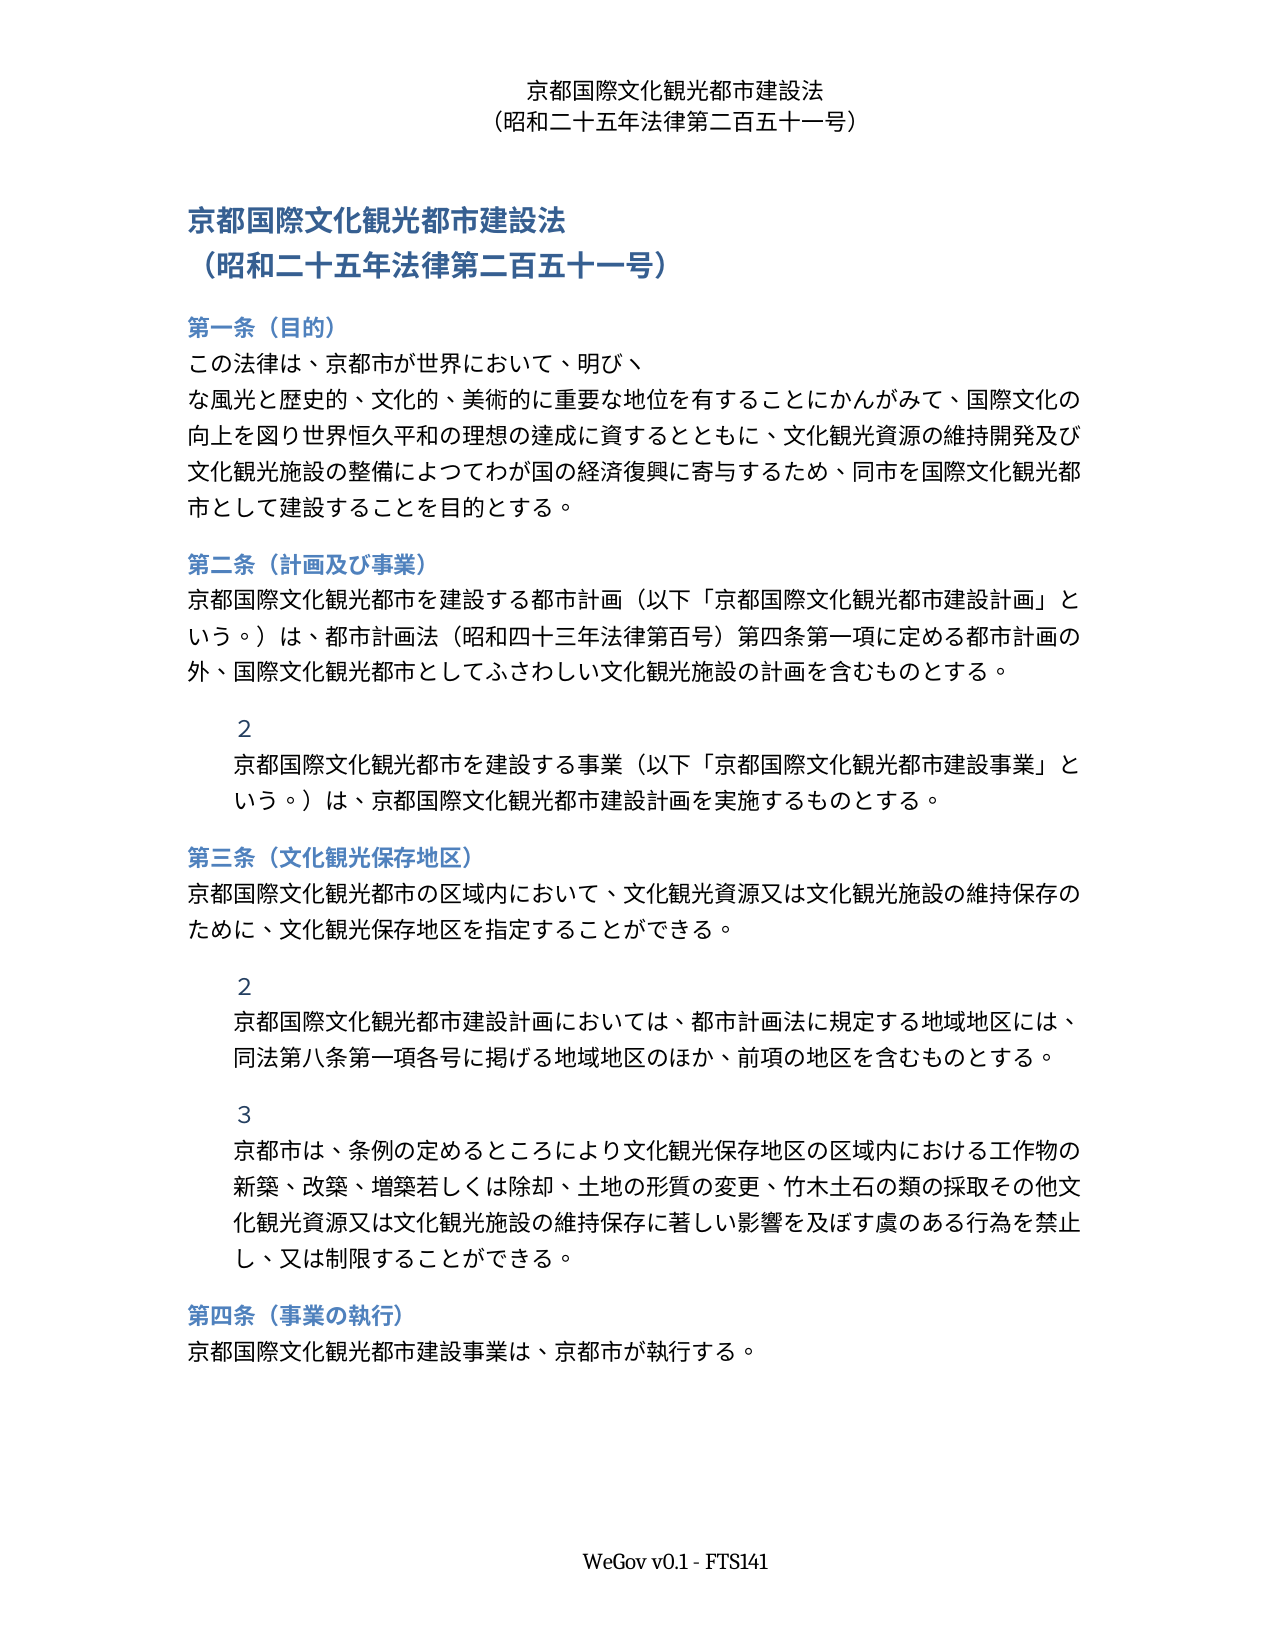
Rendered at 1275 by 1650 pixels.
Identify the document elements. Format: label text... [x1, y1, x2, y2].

text 京都国際文化観光都市を建設する都市計画（以下「京都国際文化観光都市建設計画」という。）は、都市計画法（昭和四十三年法律第百号）第四条第一項に定める都市計画の外、国際文化観光都市としてふさわしい文化観光施設の計画を含むものとする。 [187, 584, 1087, 688]
text 京都国際文化観光都市の区域内において、文化観光資源又は文化観光施設の維持保存のために、文化観光保存地区を指定することができる。 [187, 878, 1087, 945]
text 京都市は、条例の定めるところにより文化観光保存地区の区域内における工作物の新築、改築、増築若しくは除却、土地の形質の変更、竹木土石の類の採取その他文化観光資源又は文化観光施設の維持保存に著しい影響を及ぼす虞のある行為を禁止し、又は制限することができる。 [233, 1135, 1087, 1274]
subtitle 京都国際文化観光都市建設法 （昭和二十五年法律第二百五十一号） [187, 200, 1087, 285]
subtitle ２ [233, 970, 1087, 1002]
text 京都国際文化観光都市を建設する事業（以下「京都国際文化観光都市建設事業」という。）は、京都国際文化観光都市建設計画を実施するものとする。 [233, 749, 1087, 816]
text 京都国際文化観光都市建設計画においては、都市計画法に規定する地域地区には、同法第八条第一項各号に掲げる地域地区のほか、前項の地区を含むものとする。 [233, 1006, 1087, 1073]
subtitle ２ [233, 713, 1087, 744]
subtitle 第二条（計画及び事業） [187, 548, 1087, 580]
subtitle 第四条（事業の執行） [187, 1299, 1087, 1331]
subtitle ３ [233, 1099, 1087, 1130]
text この法律は、京都市が世界において、明びヽ な風光と歴史的、文化的、美術的に重要な地位を有することにかんがみて、国際文化の向上を図り世界恒久平和の理想の達成に資するとともに、文化観光資源の維持開発及び文化観光施設の整備によつてわが国の経済復興に寄与するため、同市を国際文化観光都市として建設することを目的とする。 [187, 348, 1087, 523]
subtitle 第三条（文化観光保存地区） [187, 842, 1087, 873]
text 京都国際文化観光都市建設事業は、京都市が執行する。 [187, 1336, 1087, 1367]
subtitle 第一条（目的） [187, 312, 1087, 343]
